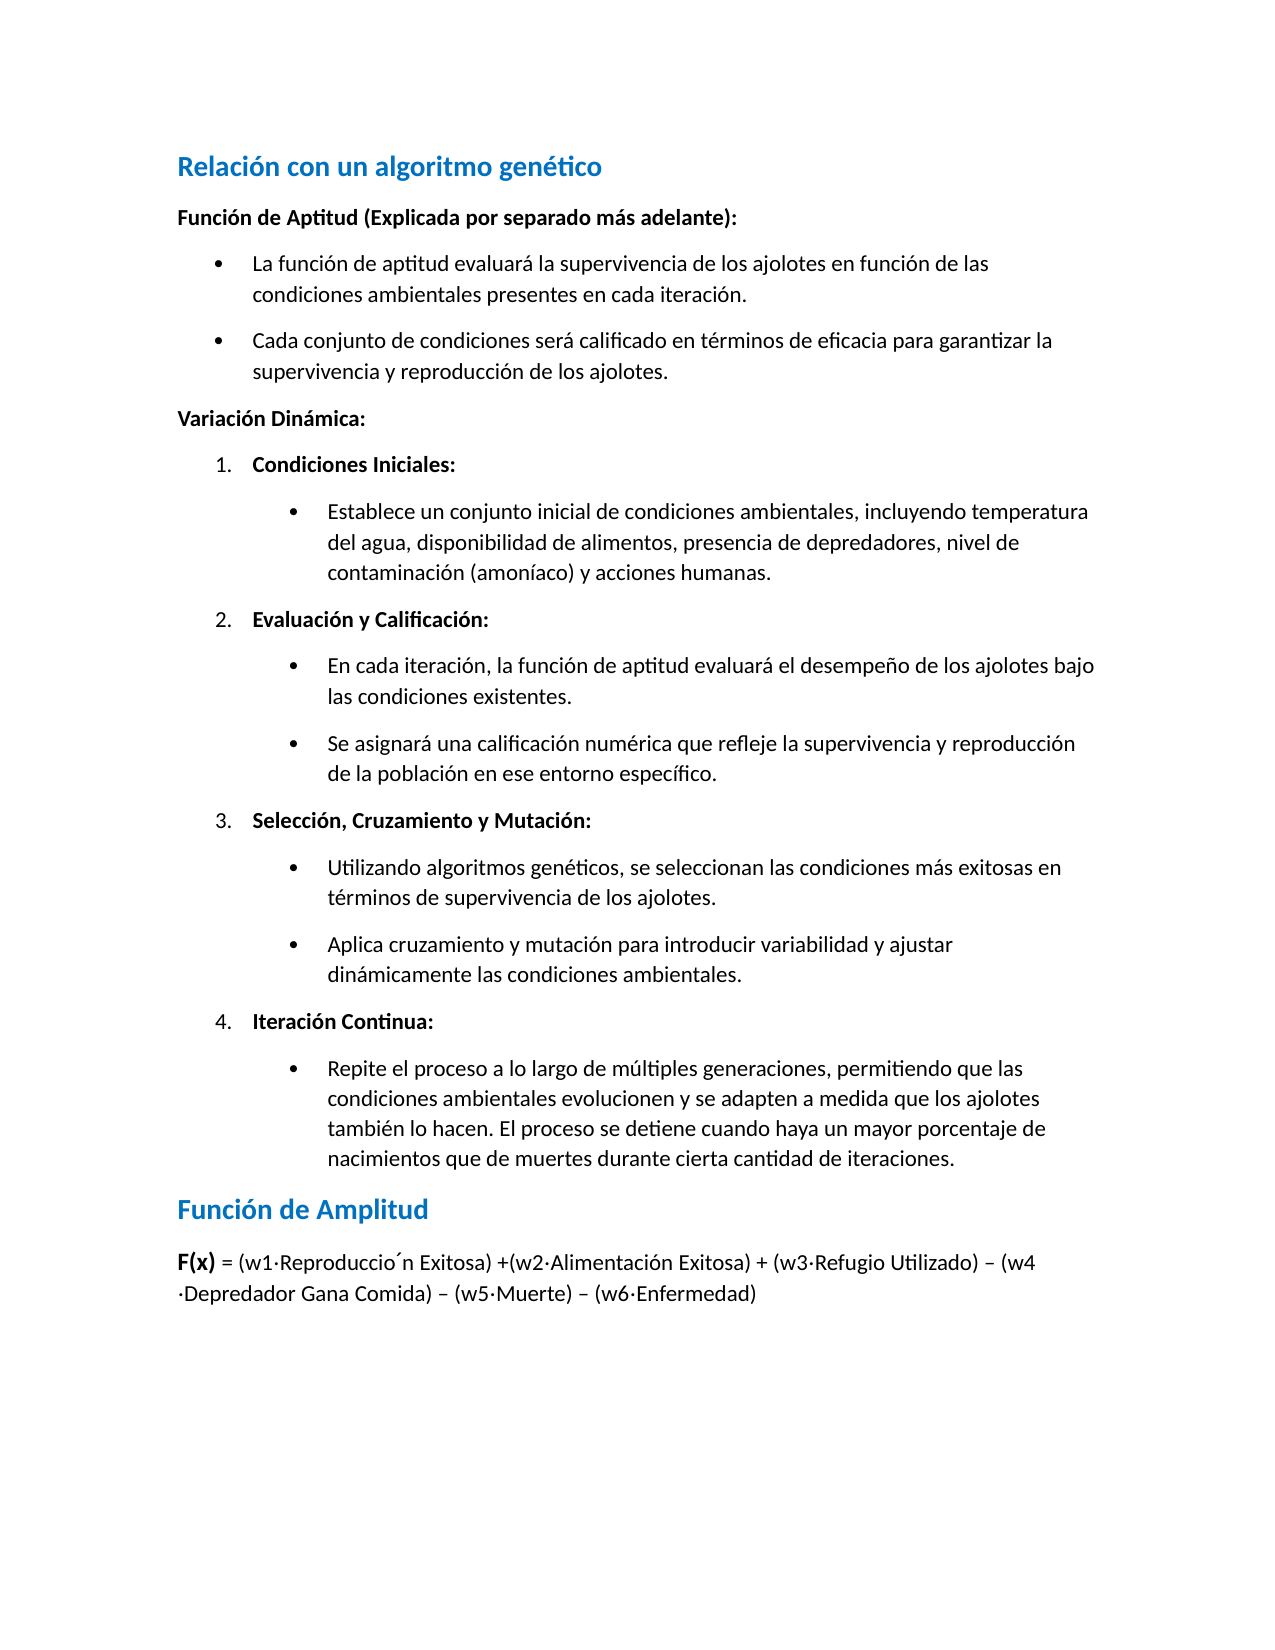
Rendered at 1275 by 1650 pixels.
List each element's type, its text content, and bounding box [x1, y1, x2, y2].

list Establece un conjunto inicial de condiciones ambientales, incluyendo temperatura del agua, disponibilidad de alimentos, presencia de depredadores, nivel de contaminación (amoníaco) y acciones humanas. [290, 497, 1098, 586]
list La función de aptitud evaluará la supervivencia de los ajolotes en función de las condiciones ambientales presentes en cada iteración. [215, 249, 1098, 308]
list En cada iteración, la función de aptitud evaluará el desempeño de los ajolotes bajo las condiciones existentes. [290, 652, 1098, 710]
list Evaluación y Calificación: [215, 605, 1098, 633]
list Selección, Cruzamiento y Mutación: [215, 806, 1098, 834]
list Cada conjunto de condiciones será calificado en términos de eficacia para garantizar la supervivencia y reproducción de los ajolotes. [215, 327, 1098, 385]
list Condiciones Iniciales: [215, 451, 1098, 479]
list Repite el proceso a lo largo de múltiples generaciones, permitiendo que las condiciones ambientales evolucionen y se adapten a medida que los ajolotes también lo hacen. El proceso se detiene cuando haya un mayor porcentaje de nacimientos que de muertes durante cierta cantidad de iteraciones. [290, 1054, 1098, 1172]
text Función de Amplitud [177, 1191, 1098, 1227]
list Se asignará una calificación numérica que refleje la supervivencia y reproducción de la población en ese entorno específico. [290, 729, 1098, 787]
text F(x) = (w1​⋅Reproduccioˊn Exitosa) +(w2​⋅Alimentación Exitosa) + (w3​⋅Refugio Utilizado) – (w4​⋅Depredador Gana Comida) – (w5​⋅Muerte) – (w6​⋅Enfermedad) [177, 1246, 1098, 1307]
text Relación con un algoritmo genético [177, 148, 1098, 183]
text Función de Aptitud (Explicada por separado más adelante): [177, 203, 1098, 231]
list Utilizando algoritmos genéticos, se seleccionan las condiciones más exitosas en términos de supervivencia de los ajolotes. [290, 853, 1098, 911]
list Iteración Continua: [215, 1007, 1098, 1035]
list Aplica cruzamiento y mutación para introducir variabilidad y ajustar dinámicamente las condiciones ambientales. [290, 930, 1098, 988]
text Variación Dinámica: [177, 404, 1098, 432]
